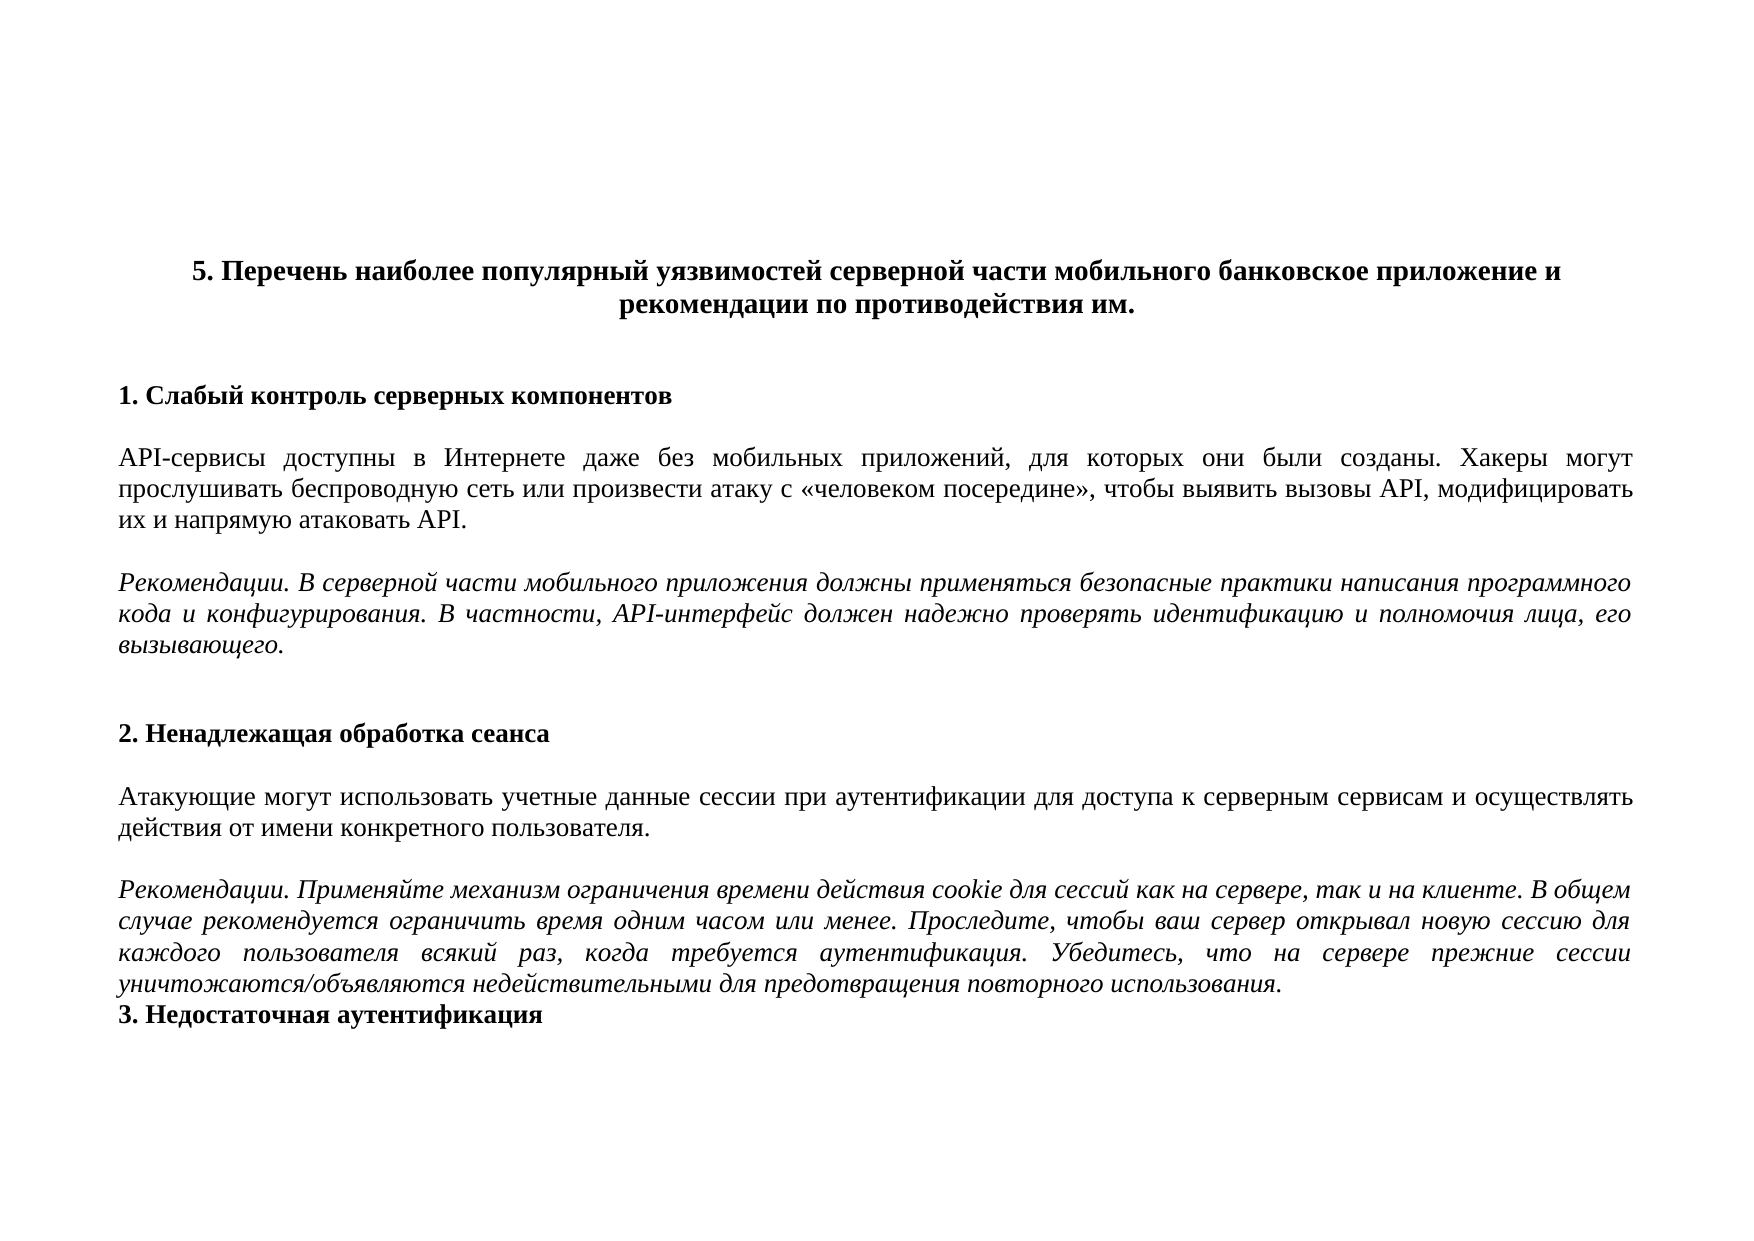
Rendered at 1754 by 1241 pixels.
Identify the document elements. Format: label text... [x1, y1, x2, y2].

subtitle 5. Перечень наиболее популярный уязвимостей серверной части мобильного банковское приложение и рекомендации по противодействия им. [118, 219, 1636, 320]
text 2. Ненадлежащая обработка сеанса [118, 718, 1636, 749]
text Атакующие могут использовать учетные данные сессии при аутентификации для доступа к серверным сервисам и осуществлять действия от имени конкретного пользователя. [118, 780, 1636, 842]
text API-сервисы доступны в Интернете даже без мобильных приложений, для которых они были созданы. Хакеры могут прослушивать беспроводную сеть или произвести атаку с «человеком посередине», чтобы выявить вызовы API, модифицировать их и напрямую атаковать API. [118, 441, 1636, 534]
text Рекомендации. В серверной части мобильного приложения должны применяться безопасные практики написания программного кода и конфигурирования. В частности, API-интерфейс должен надежно проверять идентификацию и полномочия лица, его вызывающего. [118, 566, 1636, 659]
text 3. Недостаточная аутентификация [118, 998, 1636, 1029]
text Рекомендации. Применяйте механизм ограничения времени действия cookie для сессий как на сервере, так и на клиенте. В общем случае рекомендуется ограничить время одним часом или менее. Проследите, чтобы ваш сервер открывал новую сессию для каждого пользователя всякий раз, когда требуется аутентификация. Убедитесь, что на сервере прежние сессии уничтожаются/объявляются недействительными для предотвращения повторного использования. [118, 873, 1636, 998]
text 1. Слабый контроль серверных компонентов [118, 379, 1636, 410]
